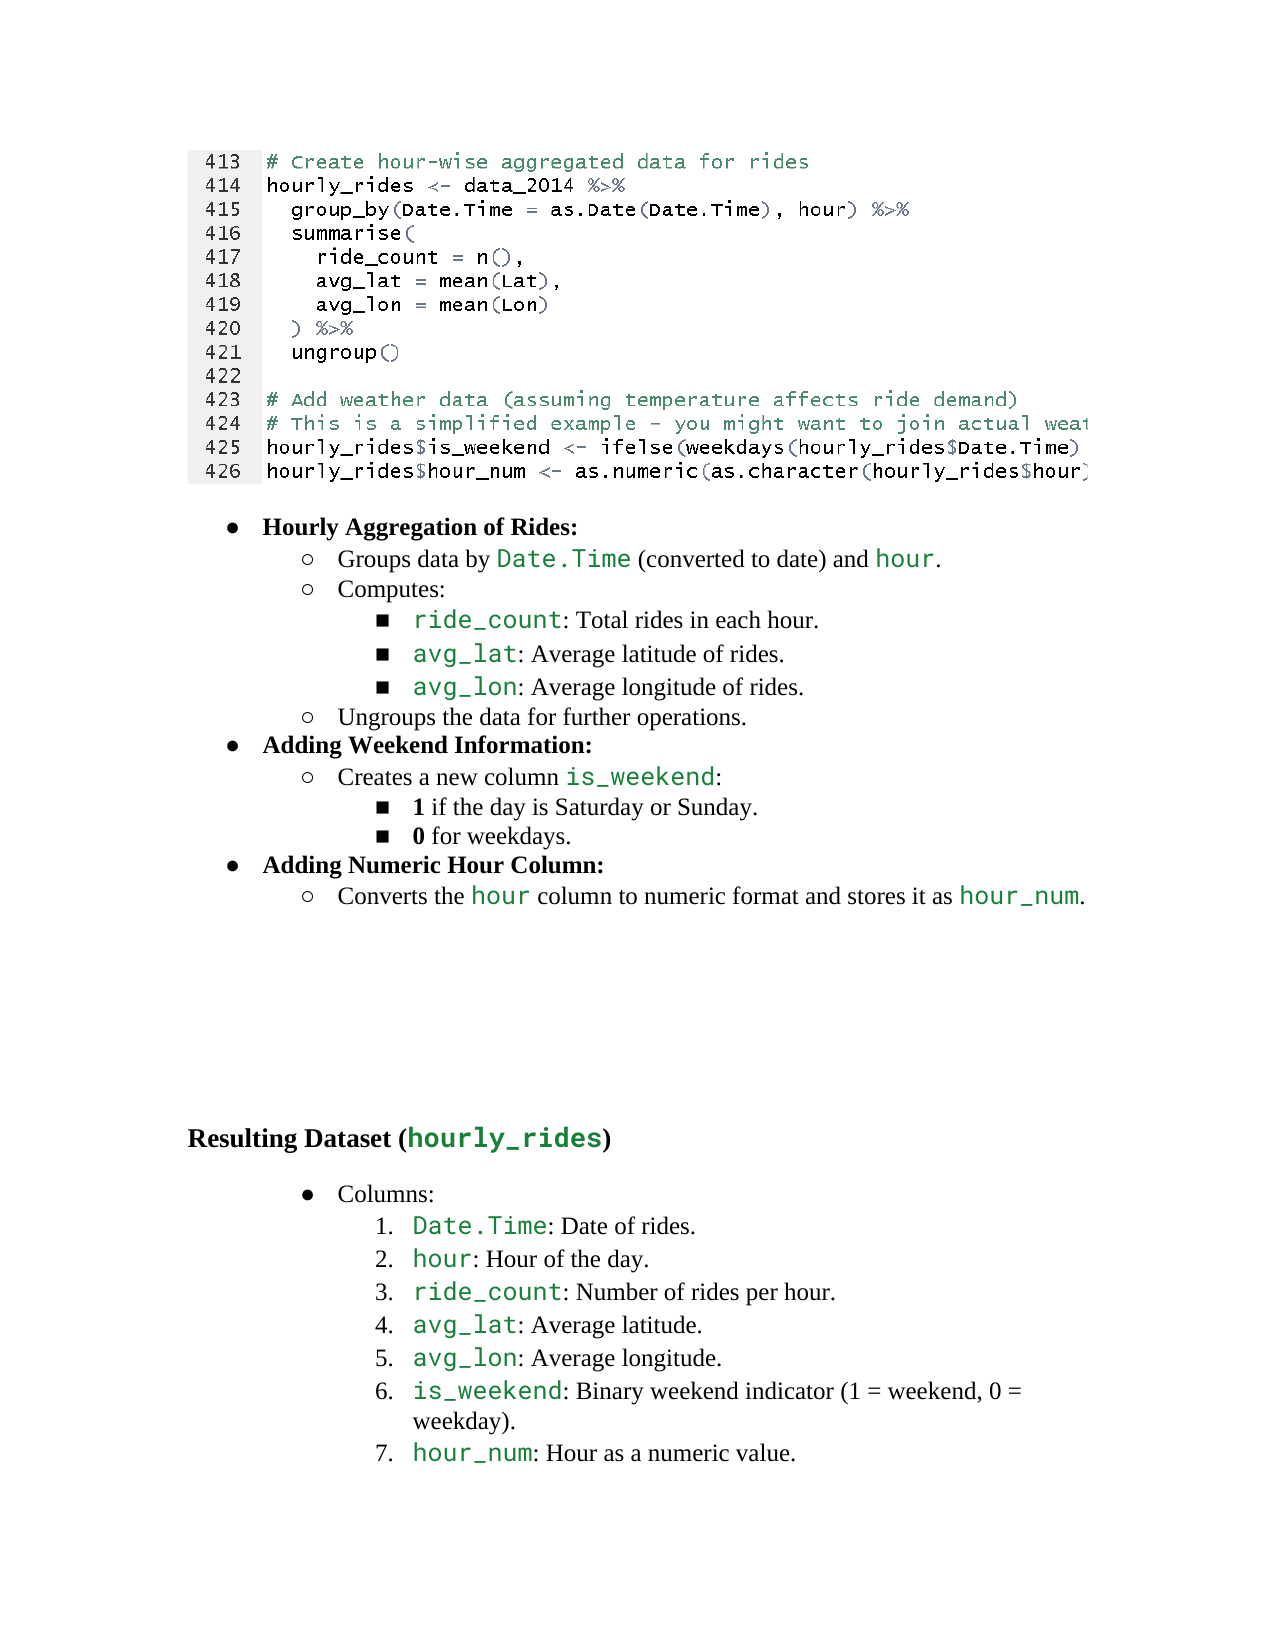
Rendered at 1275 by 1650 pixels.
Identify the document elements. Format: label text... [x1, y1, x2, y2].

list hour_num: Hour as a numeric value. [375, 1435, 1087, 1468]
list ride_count: Total rides in each hour. [375, 603, 1087, 636]
list Adding Weekend Information: [225, 731, 1087, 759]
list avg_lat: Average latitude. [375, 1307, 1087, 1340]
list avg_lon: Average longitude. [375, 1340, 1087, 1373]
list Columns: [300, 1179, 1087, 1208]
list Converts the hour column to numeric format and stores it as hour_num. [300, 878, 1087, 912]
list Hourly Aggregation of Rides: [225, 512, 1087, 541]
list 1 if the day is Saturday or Sunday. [375, 792, 1087, 821]
list Ungroups the data for further operations. [300, 702, 1087, 731]
list Adding Numeric Hour Column: [225, 850, 1087, 878]
list Computes: [300, 574, 1087, 603]
list 0 for weekdays. [375, 821, 1087, 850]
list avg_lon: Average longitude of rides. [375, 669, 1087, 702]
list Date.Time: Date of rides. [375, 1208, 1087, 1241]
subtitle Resulting Dataset (hourly_rides) [187, 1118, 1087, 1154]
list Groups data by Date.Time (converted to date) and hour. [300, 541, 1087, 574]
list hour: Hour of the day. [375, 1241, 1087, 1274]
list Creates a new column is_weekend: [300, 759, 1087, 792]
list avg_lat: Average latitude of rides. [375, 636, 1087, 669]
picture [187, 150, 1088, 484]
list ride_count: Number of rides per hour. [375, 1274, 1087, 1307]
list is_weekend: Binary weekend indicator (1 = weekend, 0 = weekday). [375, 1373, 1087, 1435]
